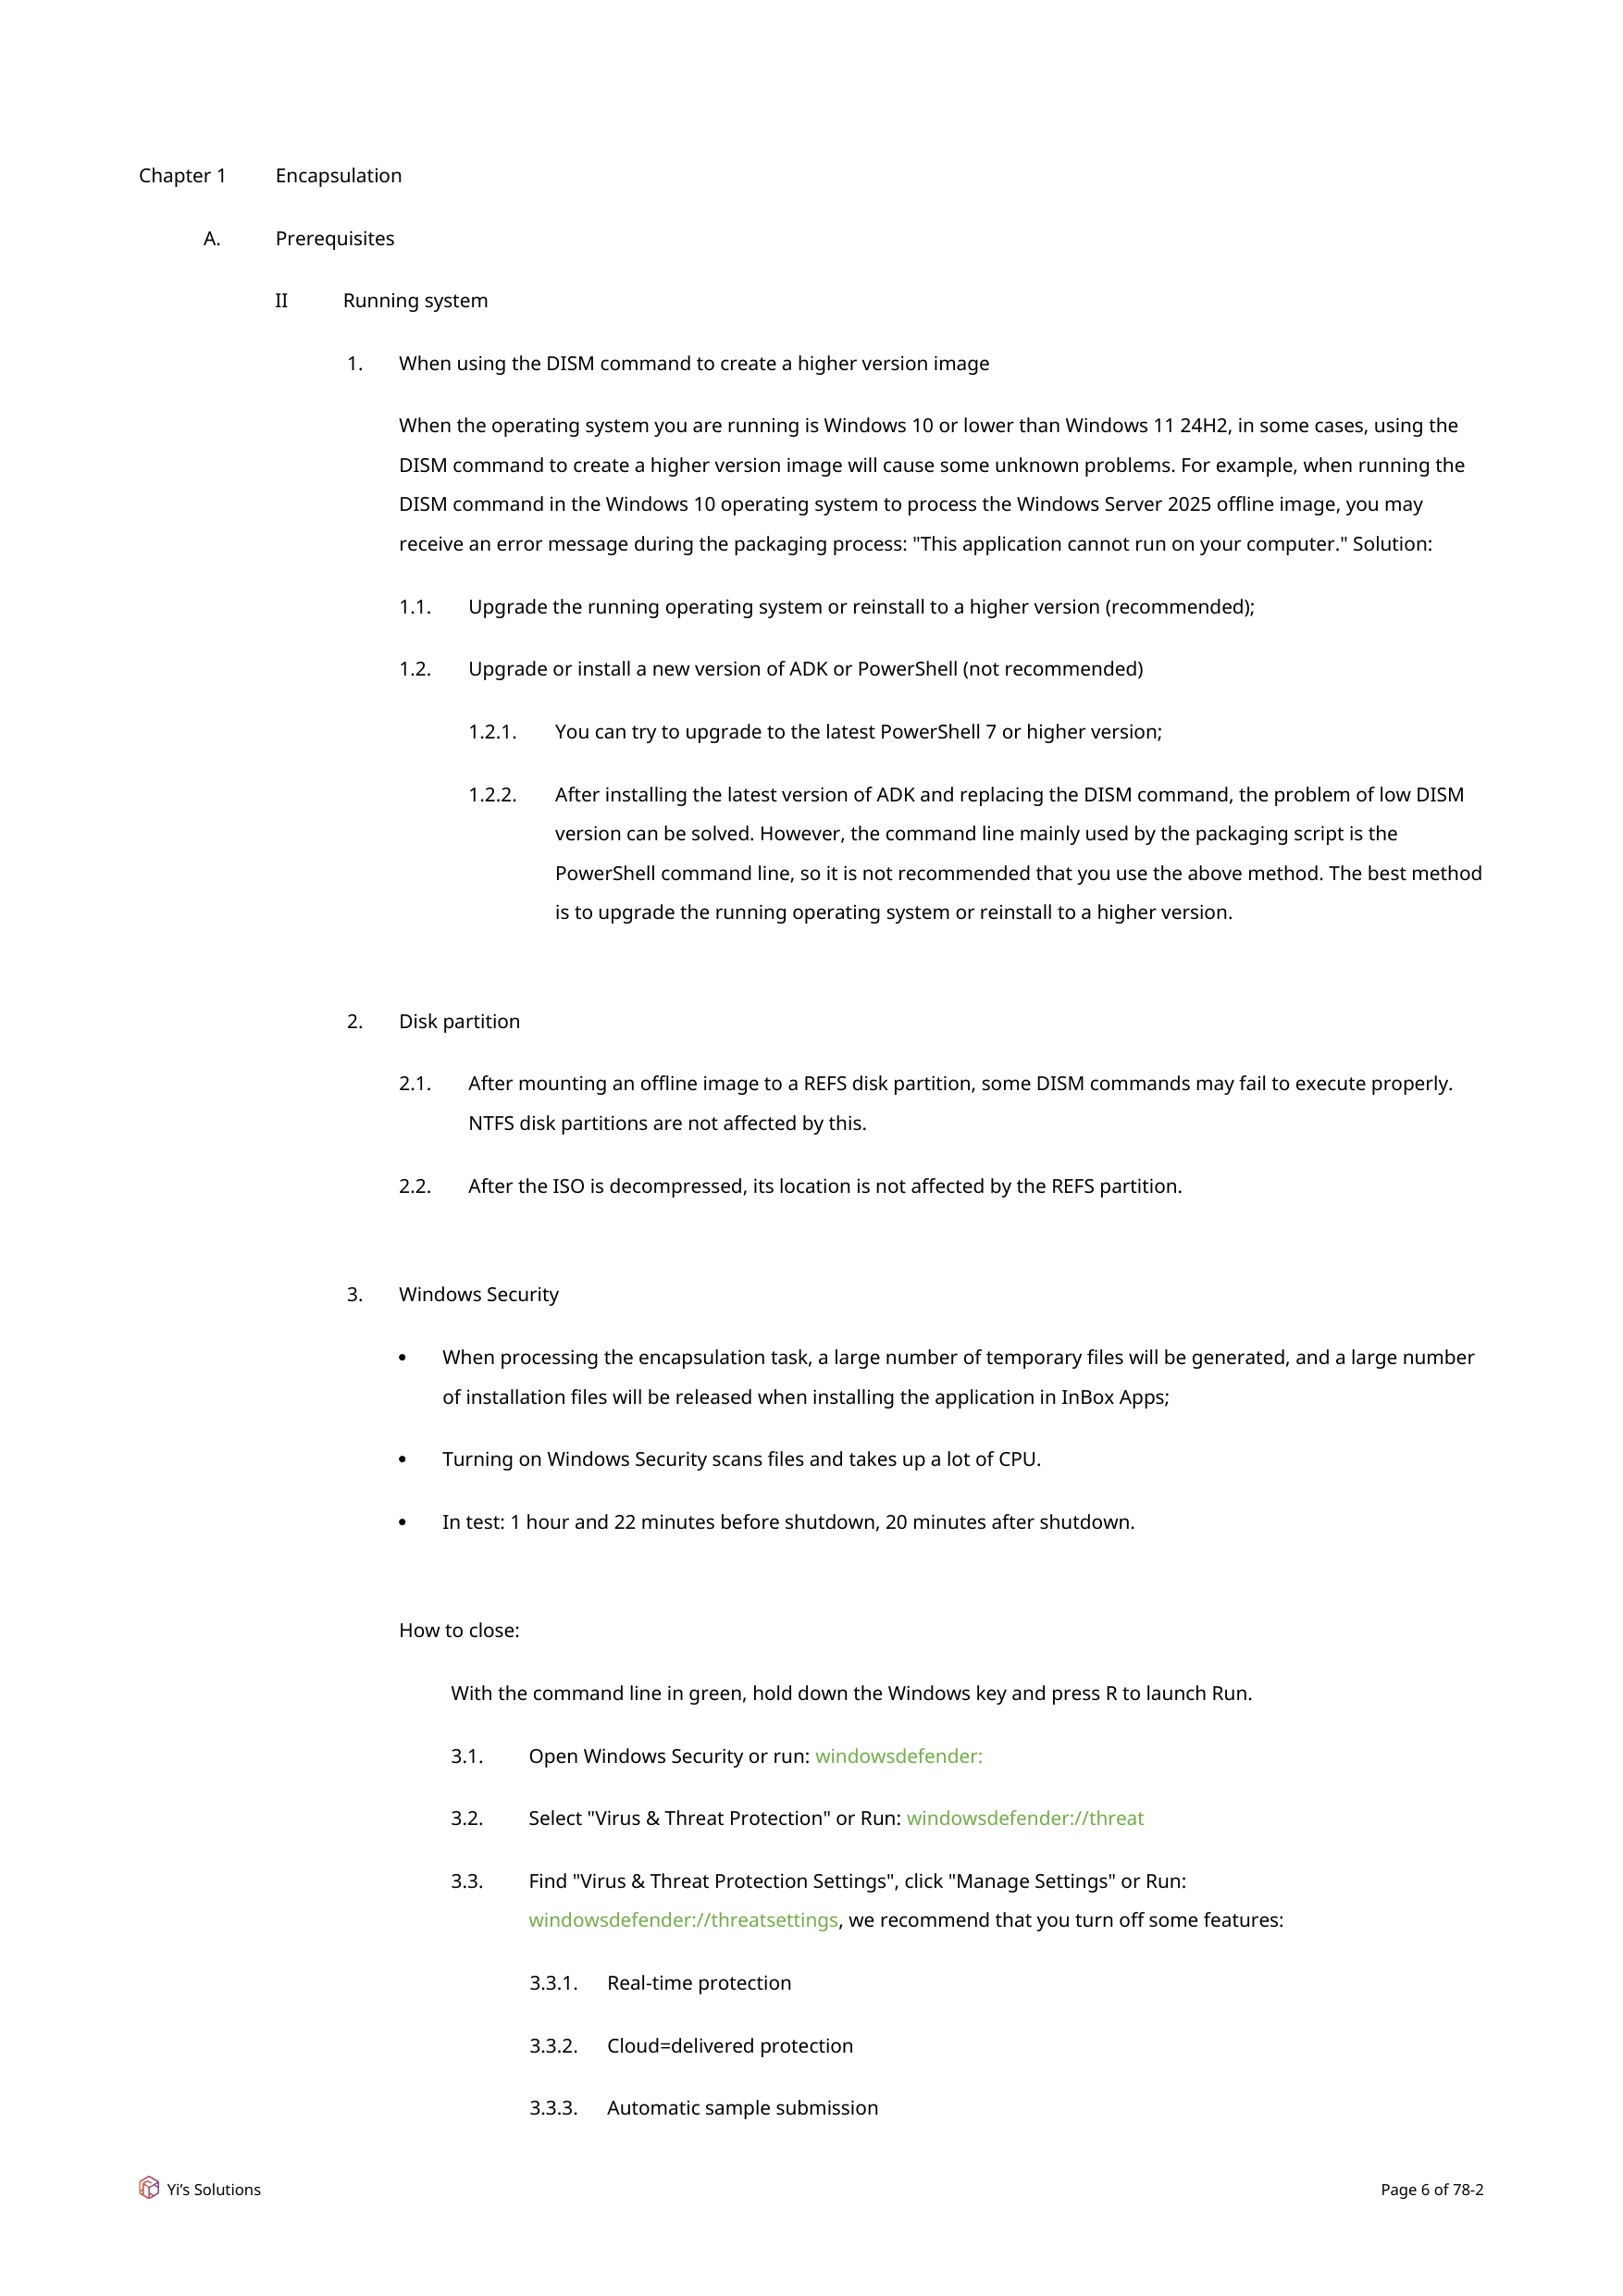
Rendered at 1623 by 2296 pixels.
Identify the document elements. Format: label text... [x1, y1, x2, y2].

text With the command line in green, hold down the Windows key and press R to launch Run. [451, 1680, 1484, 1706]
subtitle When using the DISM command to create a higher version image [347, 350, 1484, 376]
list Automatic sample submission [529, 2094, 1484, 2121]
list When processing the encapsulation task, a large number of temporary files will be generated, and a large number of installation files will be released when installing the application in InBox Apps; [399, 1344, 1484, 1409]
list Select "Virus & Threat Protection" or Run: windowsdefender://threat [451, 1805, 1484, 1831]
list Open Windows Security or run: windowsdefender: [451, 1743, 1484, 1769]
list Upgrade the running operating system or reinstall to a higher version (recommended); [399, 593, 1484, 619]
list After the ISO is decompressed, its location is not affected by the REFS partition. [399, 1173, 1484, 1198]
subtitle Prerequisites [221, 225, 1484, 251]
text How to close: [399, 1617, 1484, 1644]
subtitle Windows Security [347, 1281, 1484, 1308]
list Real-time protection [529, 1969, 1484, 1996]
list After mounting an offline image to a REFS disk partition, some DISM commands may fail to execute properly. NTFS disk partitions are not affected by this. [399, 1071, 1484, 1136]
list Turning on Windows Security scans files and takes up a lot of CPU. [399, 1446, 1484, 1472]
text When the operating system you are running is Windows 10 or lower than Windows 11 24H2, in some cases, using the DISM command to create a higher version image will cause some unknown problems. For example, when running the DISM command in the Windows 10 operating system to process the Windows Server 2025 offline image, you may receive an error message during the packaging process: "This application cannot run on your computer." Solution: [399, 412, 1484, 557]
subtitle Disk partition [347, 1008, 1484, 1034]
list Upgrade or install a new version of ADK or PowerShell (not recommended) [399, 655, 1484, 682]
list Find "Virus & Threat Protection Settings", click "Manage Settings" or Run: windowsdefender://threatsettings, we recommend that you turn off some features: [451, 1868, 1484, 1933]
picture [139, 2176, 159, 2199]
list In test: 1 hour and 22 minutes before shutdown, 20 minutes after shutdown. [399, 1508, 1484, 1534]
list You can try to upgrade to the latest PowerShell 7 or higher version; [468, 718, 1484, 744]
list After installing the latest version of ADK and replacing the DISM command, the problem of low DISM version can be solved. However, the command line mainly used by the packaging script is the PowerShell command line, so it is not recommended that you use the above method. The best method is to upgrade the running operating system or reinstall to a higher version. [468, 781, 1484, 925]
list Cloud=delivered protection [529, 2032, 1484, 2058]
subtitle Running system [275, 287, 1484, 314]
subtitle Encapsulation [139, 162, 1484, 188]
